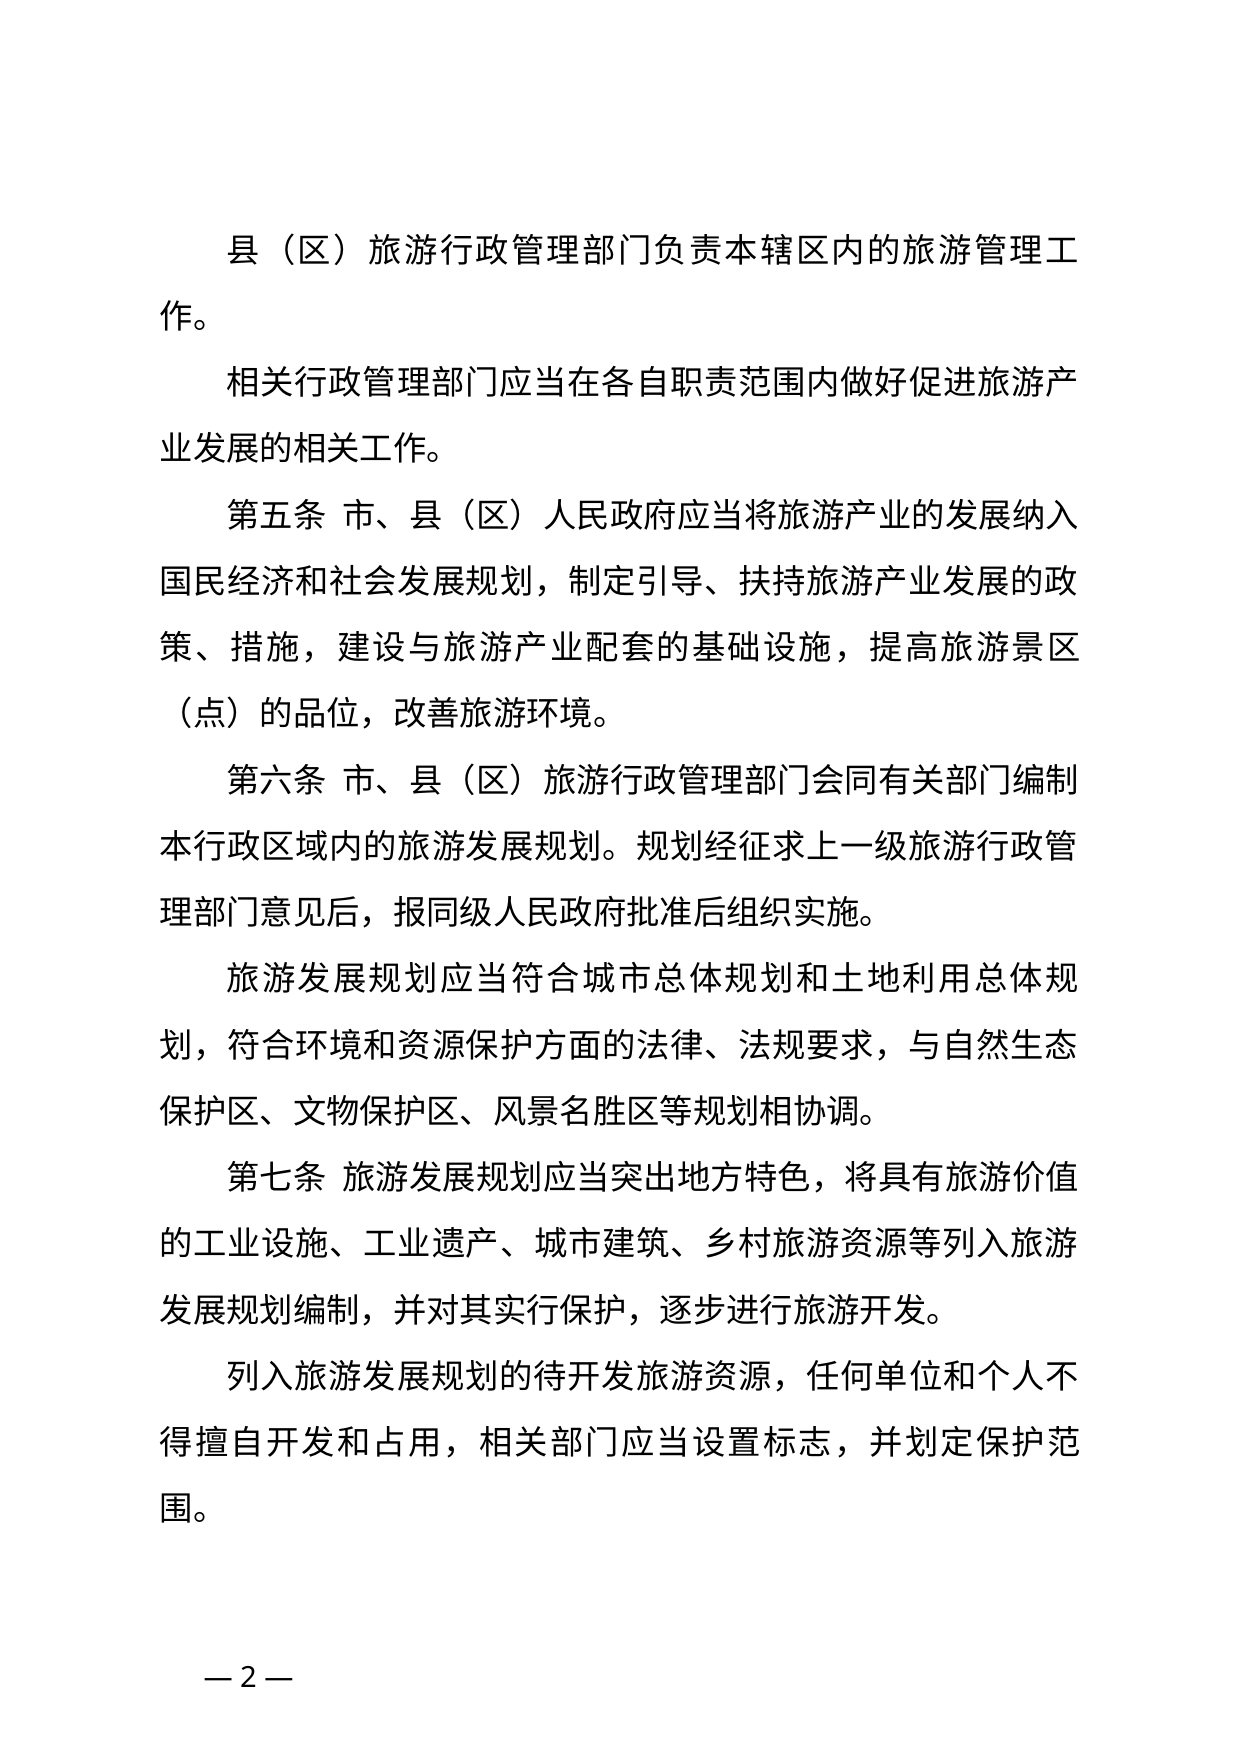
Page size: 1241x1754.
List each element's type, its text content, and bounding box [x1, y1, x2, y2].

text 第七条 旅游发展规划应当突出地方特色，将具有旅游价值的工业设施、工业遗产、城市建筑、乡村旅游资源等列入旅游发展规划编制，并对其实行保护，逐步进行旅游开发。 [159, 1142, 1081, 1341]
text 相关行政管理部门应当在各自职责范围内做好促进旅游产业发展的相关工作。 [159, 347, 1081, 479]
text 旅游发展规划应当符合城市总体规划和土地利用总体规划，符合环境和资源保护方面的法律、法规要求，与自然生态保护区、文物保护区、风景名胜区等规划相协调。 [159, 943, 1081, 1142]
text 县（区）旅游行政管理部门负责本辖区内的旅游管理工作。 [159, 214, 1081, 347]
text 列入旅游发展规划的待开发旅游资源，任何单位和个人不得擅自开发和占用，相关部门应当设置标志，并划定保护范围。 [159, 1341, 1081, 1539]
text 第六条 市、县（区）旅游行政管理部门会同有关部门编制本行政区域内的旅游发展规划。规划经征求上一级旅游行政管理部门意见后，报同级人民政府批准后组织实施。 [159, 744, 1081, 943]
text 第五条 市、县（区）人民政府应当将旅游产业的发展纳入国民经济和社会发展规划，制定引导、扶持旅游产业发展的政策、措施，建设与旅游产业配套的基础设施，提高旅游景区（点）的品位，改善旅游环境。 [159, 479, 1081, 744]
